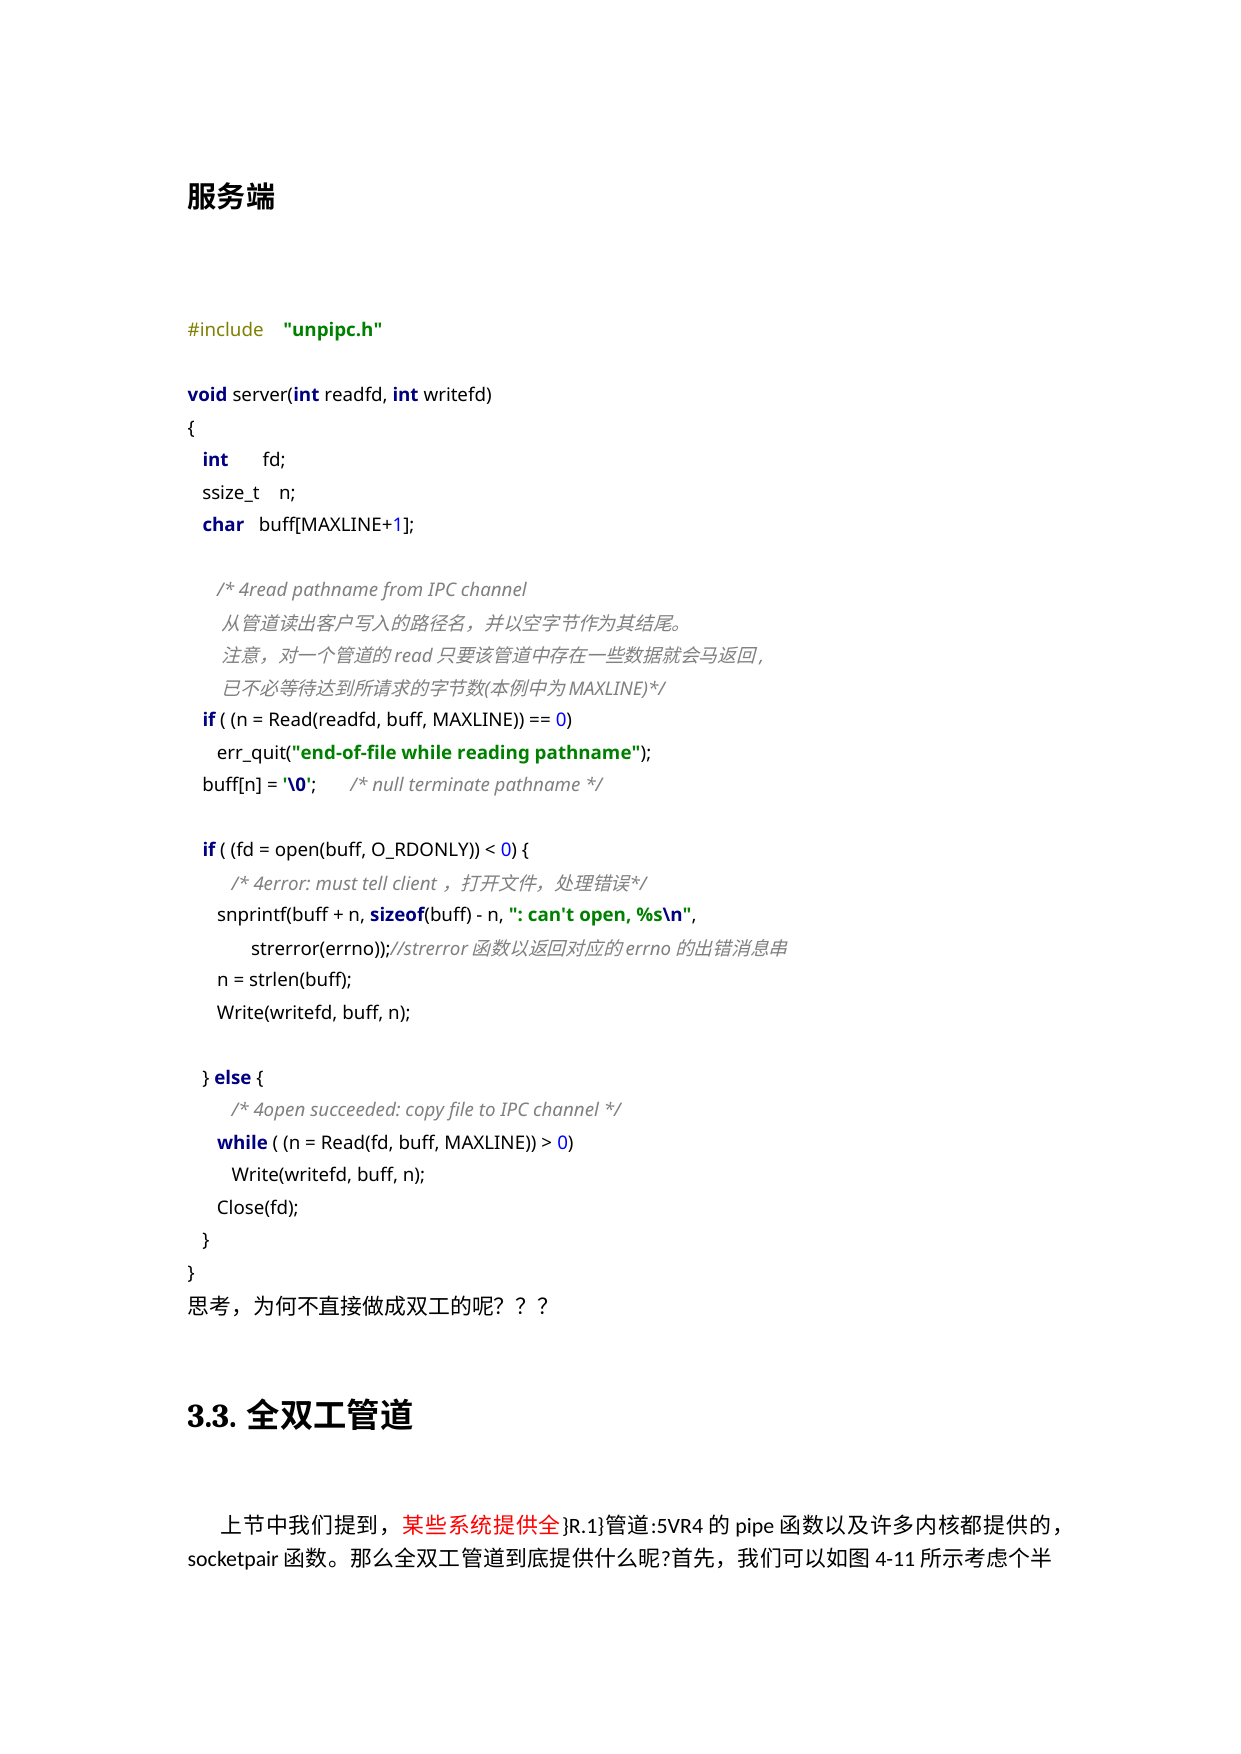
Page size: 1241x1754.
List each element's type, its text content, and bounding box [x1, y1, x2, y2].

subtitle 全双工管道 [187, 1380, 1053, 1445]
text #include "unpipc.h" void server(int readfd, int writefd) { int fd; ssize_t n; char buff[MAXLINE+1]; /* 4read pathname from IPC channel 从管道读出客户写入的路径名，并以空字节作为其结尾。 注意，对一个管道的read只要该管道中存在一些数据就会马返回 , 已不必等待达到所请求的字节数(本例中为MAXLINE)*/ if ( (n = Read(readfd, buff, MAXLINE)) == 0) err_quit("end-of-file while reading pathname"); buff[n] = '\0'; /* null terminate pathname */ if ( (fd = open(buff, O_RDONLY)) < 0) { /* 4error: must tell client ，打开文件，处理错误*/ snprintf(buff + n, sizeof(buff) - n, ": can't open, %s\n", strerror(errno));//strerror函数以返回对应的errno的出错消息串 n = strlen(buff); Write(writefd, buff, n); } else { /* 4open succeeded: copy file to IPC channel */ while ( (n = Read(fd, buff, MAXLINE)) > 0) Write(writefd, buff, n); Close(fd); } } [187, 313, 1053, 1288]
subtitle 服务端 [187, 162, 1053, 227]
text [187, 1508, 1053, 1573]
text 思考，为何不直接做成双工的呢？？？ [187, 1288, 1053, 1321]
